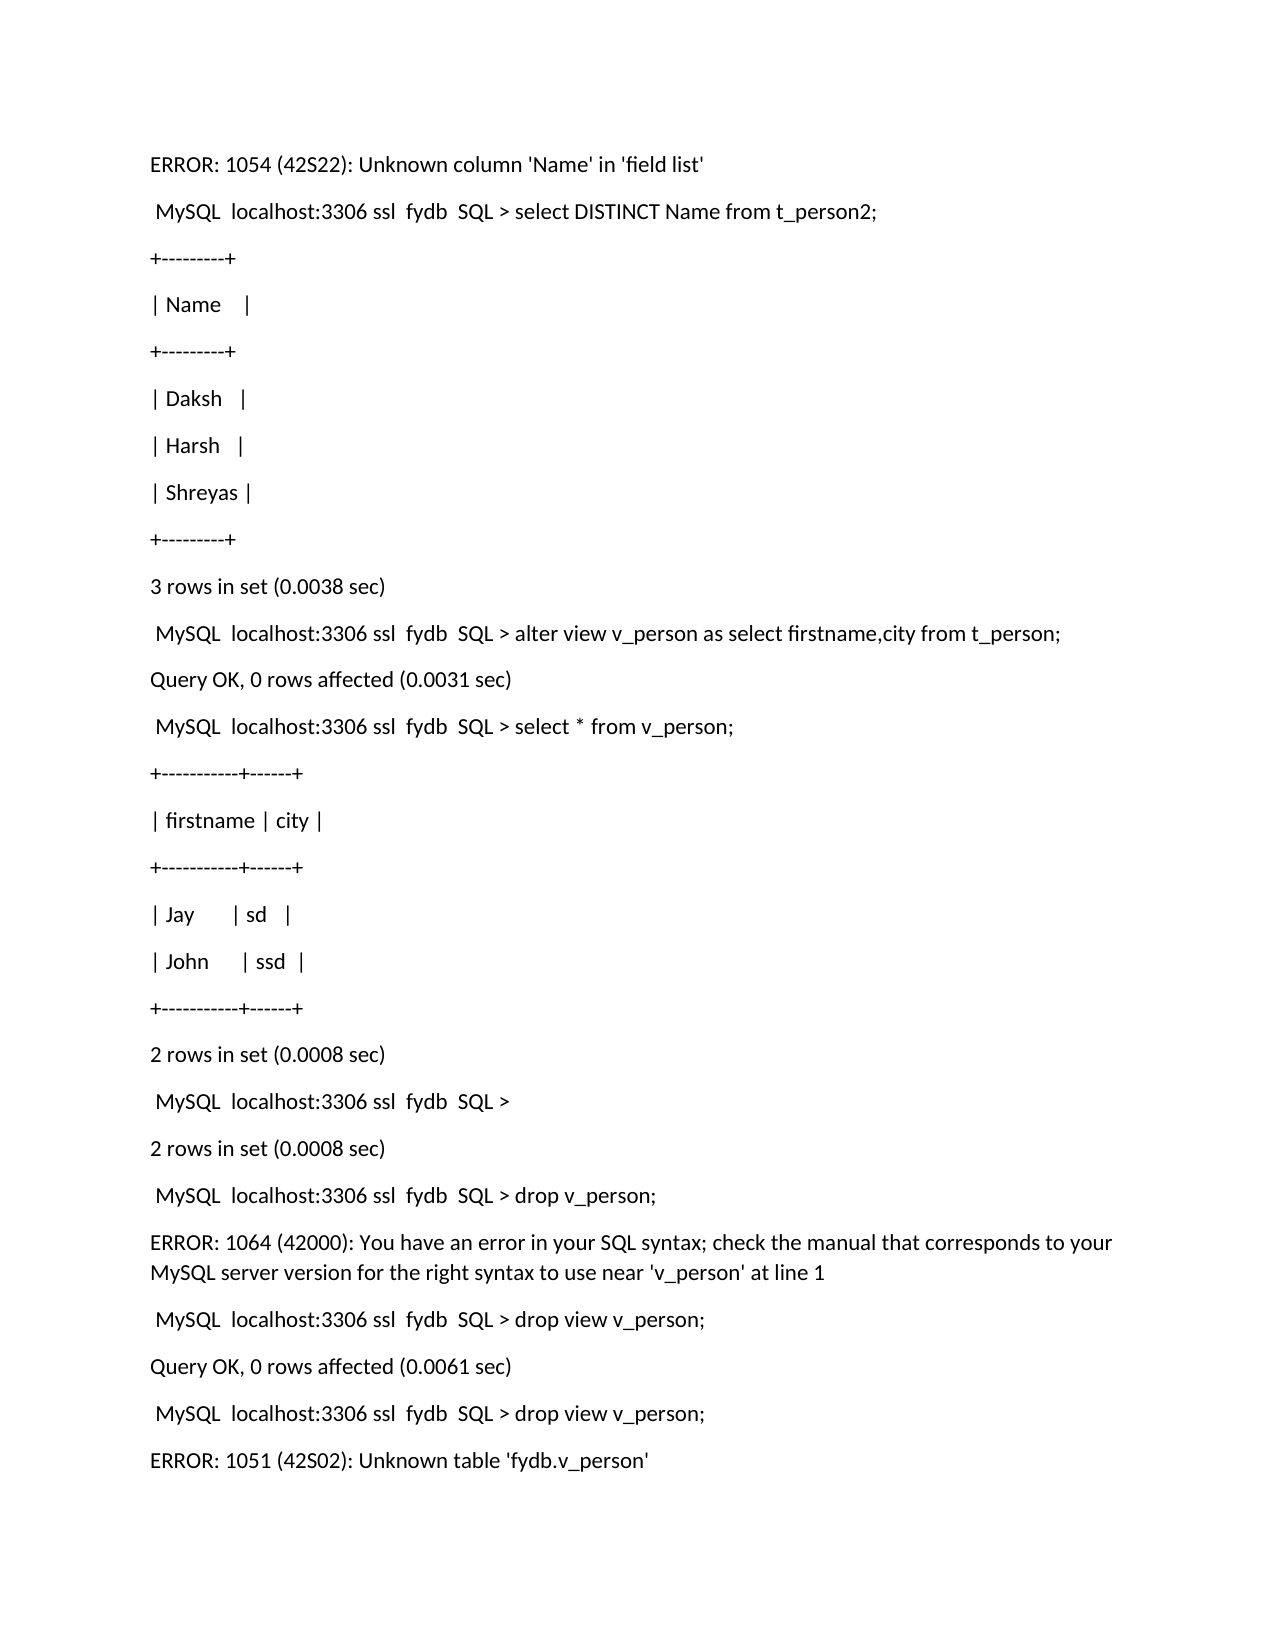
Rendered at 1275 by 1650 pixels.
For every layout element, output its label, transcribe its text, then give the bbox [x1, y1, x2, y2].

text | Shreyas | [150, 478, 1125, 506]
text MySQL localhost:3306 ssl fydb SQL > select * from v_person; [150, 712, 1125, 741]
text +-----------+------+ [150, 994, 1125, 1022]
text MySQL localhost:3306 ssl fydb SQL > alter view v_person as select firstname,city from t_person; [150, 619, 1125, 647]
text ERROR: 1051 (42S02): Unknown table 'fydb.v_person' [150, 1446, 1125, 1474]
text MySQL localhost:3306 ssl fydb SQL > select DISTINCT Name from t_person2; [150, 197, 1125, 225]
text MySQL localhost:3306 ssl fydb SQL > [150, 1087, 1125, 1116]
text 2 rows in set (0.0008 sec) [150, 1041, 1125, 1069]
text +---------+ [150, 244, 1125, 272]
text MySQL localhost:3306 ssl fydb SQL > drop v_person; [150, 1181, 1125, 1209]
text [150, 150, 1125, 178]
text ERROR: 1064 (42000): You have an error in your SQL syntax; check the manual that corresponds to your MySQL server version for the right syntax to use near 'v_person' at line 1 [150, 1228, 1125, 1286]
text | Harsh | [150, 431, 1125, 459]
text | Jay | sd | [150, 900, 1125, 928]
text | Daksh | [150, 384, 1125, 412]
text +---------+ [150, 337, 1125, 366]
text MySQL localhost:3306 ssl fydb SQL > drop view v_person; [150, 1399, 1125, 1427]
text Query OK, 0 rows affected (0.0031 sec) [150, 666, 1125, 694]
text 2 rows in set (0.0008 sec) [150, 1134, 1125, 1162]
text | John | ssd | [150, 947, 1125, 975]
text MySQL localhost:3306 ssl fydb SQL > drop view v_person; [150, 1305, 1125, 1333]
text Query OK, 0 rows affected (0.0061 sec) [150, 1352, 1125, 1380]
text | firstname | city | [150, 806, 1125, 834]
text +---------+ [150, 525, 1125, 553]
text | Name | [150, 291, 1125, 319]
text +-----------+------+ [150, 853, 1125, 881]
text +-----------+------+ [150, 759, 1125, 787]
text 3 rows in set (0.0038 sec) [150, 572, 1125, 600]
